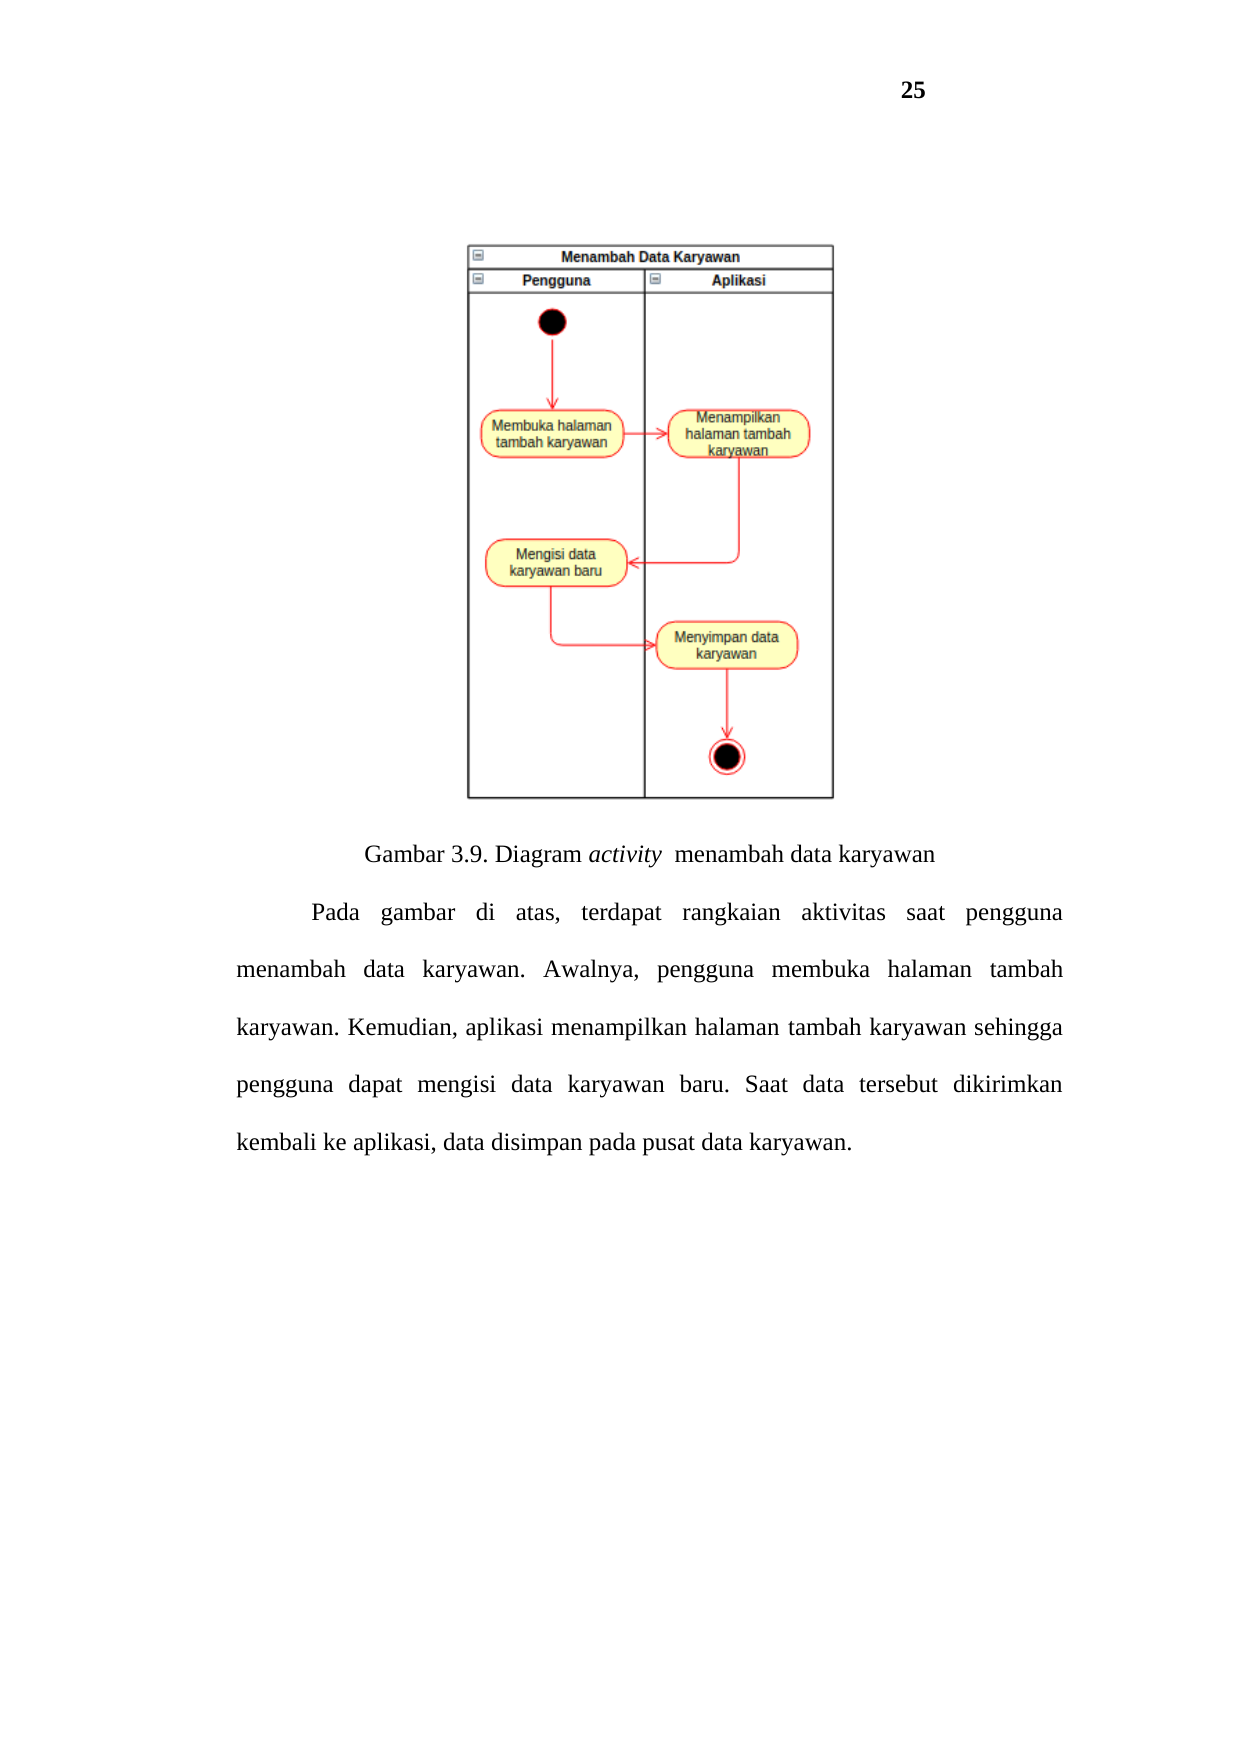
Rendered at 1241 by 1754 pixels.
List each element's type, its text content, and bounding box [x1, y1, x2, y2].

text Gambar 3.9. Diagram activity menambah data karyawan [236, 839, 1063, 868]
picture [459, 236, 841, 811]
text Pada gambar di atas, terdapat rangkaian aktivitas saat pengguna menambah data karyawan. Awalnya, pengguna membuka halaman tambah karyawan. Kemudian, aplikasi menampilkan halaman tambah karyawan sehingga pengguna dapat mengisi data karyawan baru. Saat data tersebut dikirimkan kembali ke aplikasi, data disimpan pada pusat data karyawan. [236, 897, 1063, 1156]
